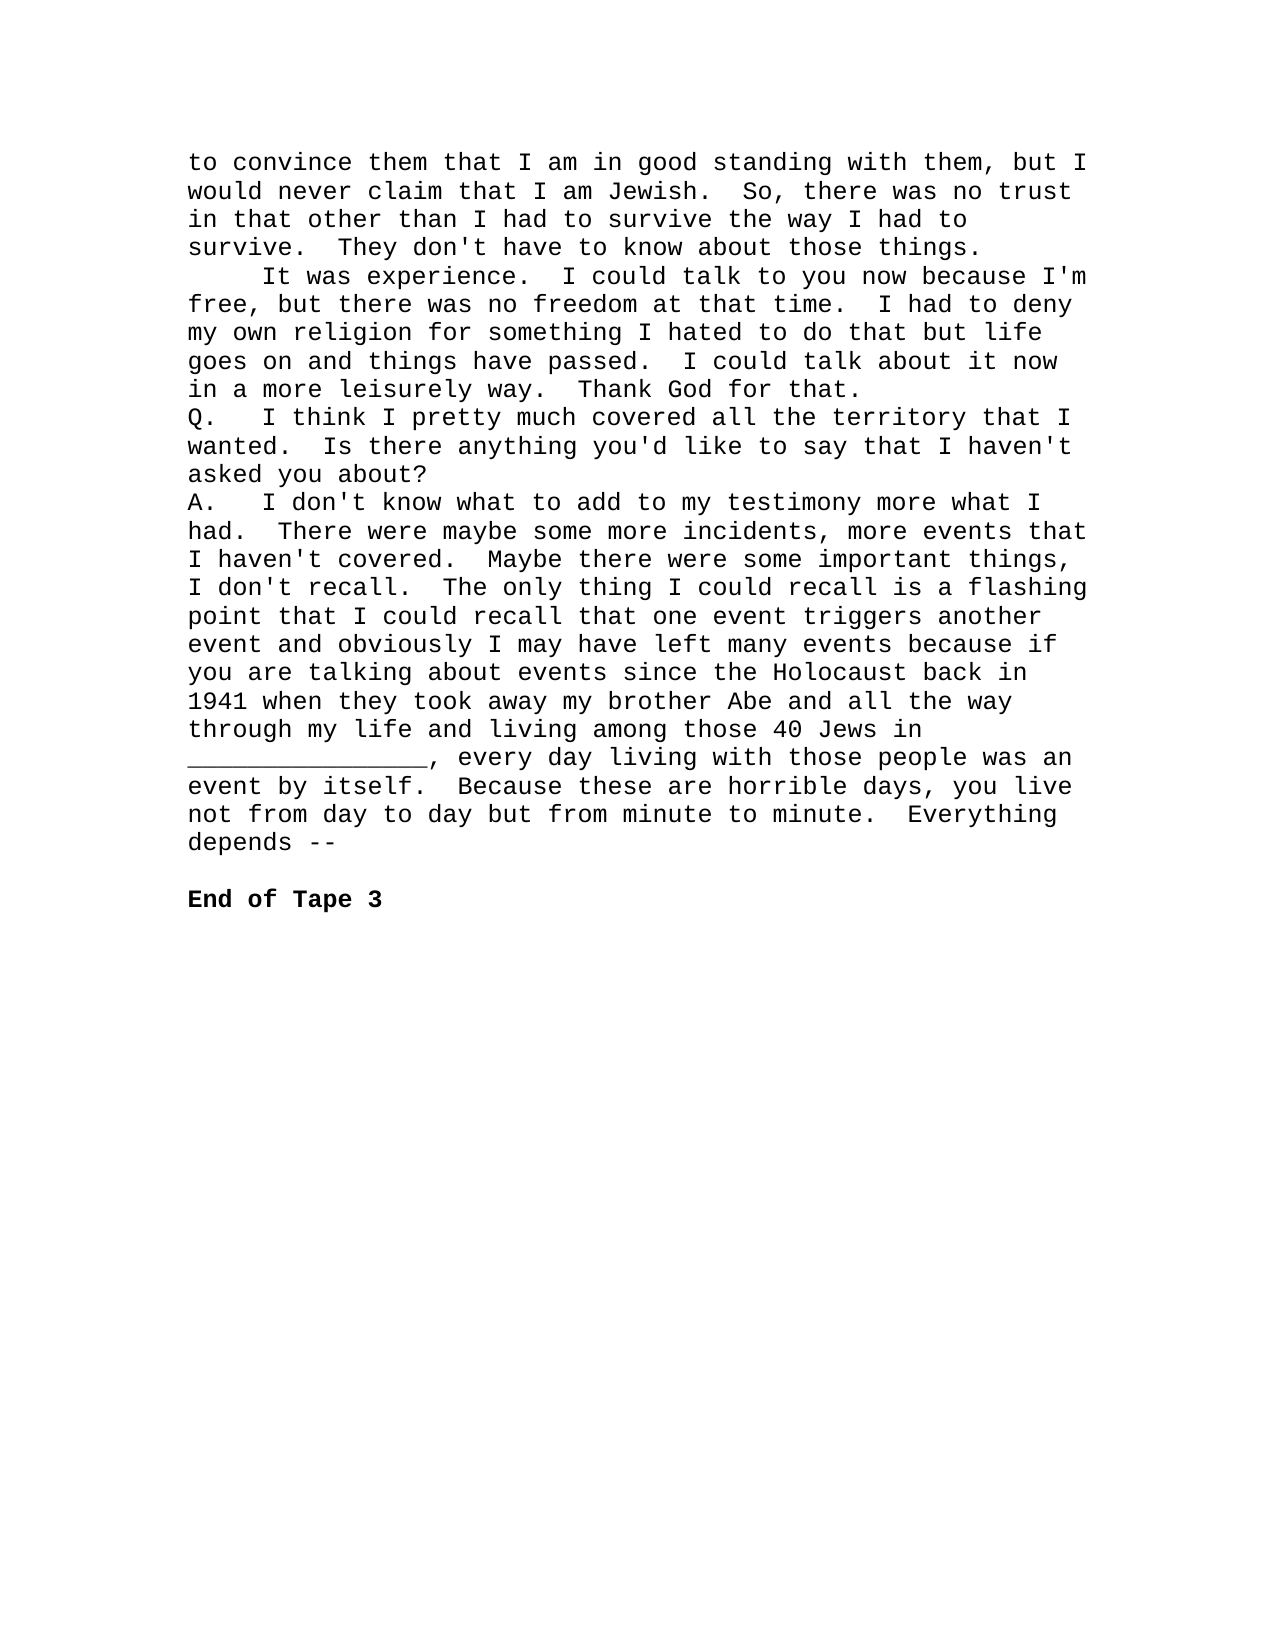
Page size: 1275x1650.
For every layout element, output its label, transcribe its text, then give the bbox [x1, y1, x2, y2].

text It was experience. I could talk to you now because I'm free, but there was no freedom at that time. I had to deny my own religion for something I hated to do that but life goes on and things have passed. I could talk about it now in a more leisurely way. Thank God for that. [187, 263, 1087, 405]
text Q. I think I pretty much covered all the territory that I wanted. Is there anything you'd like to say that I haven't asked you about? [187, 405, 1087, 490]
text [187, 150, 1087, 263]
text A. I don't know what to add to my testimony more what I had. There were maybe some more incidents, more events that I haven't covered. Maybe there were some important things, I don't recall. The only thing I could recall is a flashing point that I could recall that one event triggers another event and obviously I may have left many events because if you are talking about events since the Holocaust back in 1941 when they took away my brother Abe and all the way through my life and living among those 40 Jews in ________________, every day living with those people was an event by itself. Because these are horrible days, you live not from day to day but from minute to minute. Everything depends -- [187, 490, 1087, 858]
text End of Tape 3 [187, 887, 1087, 915]
